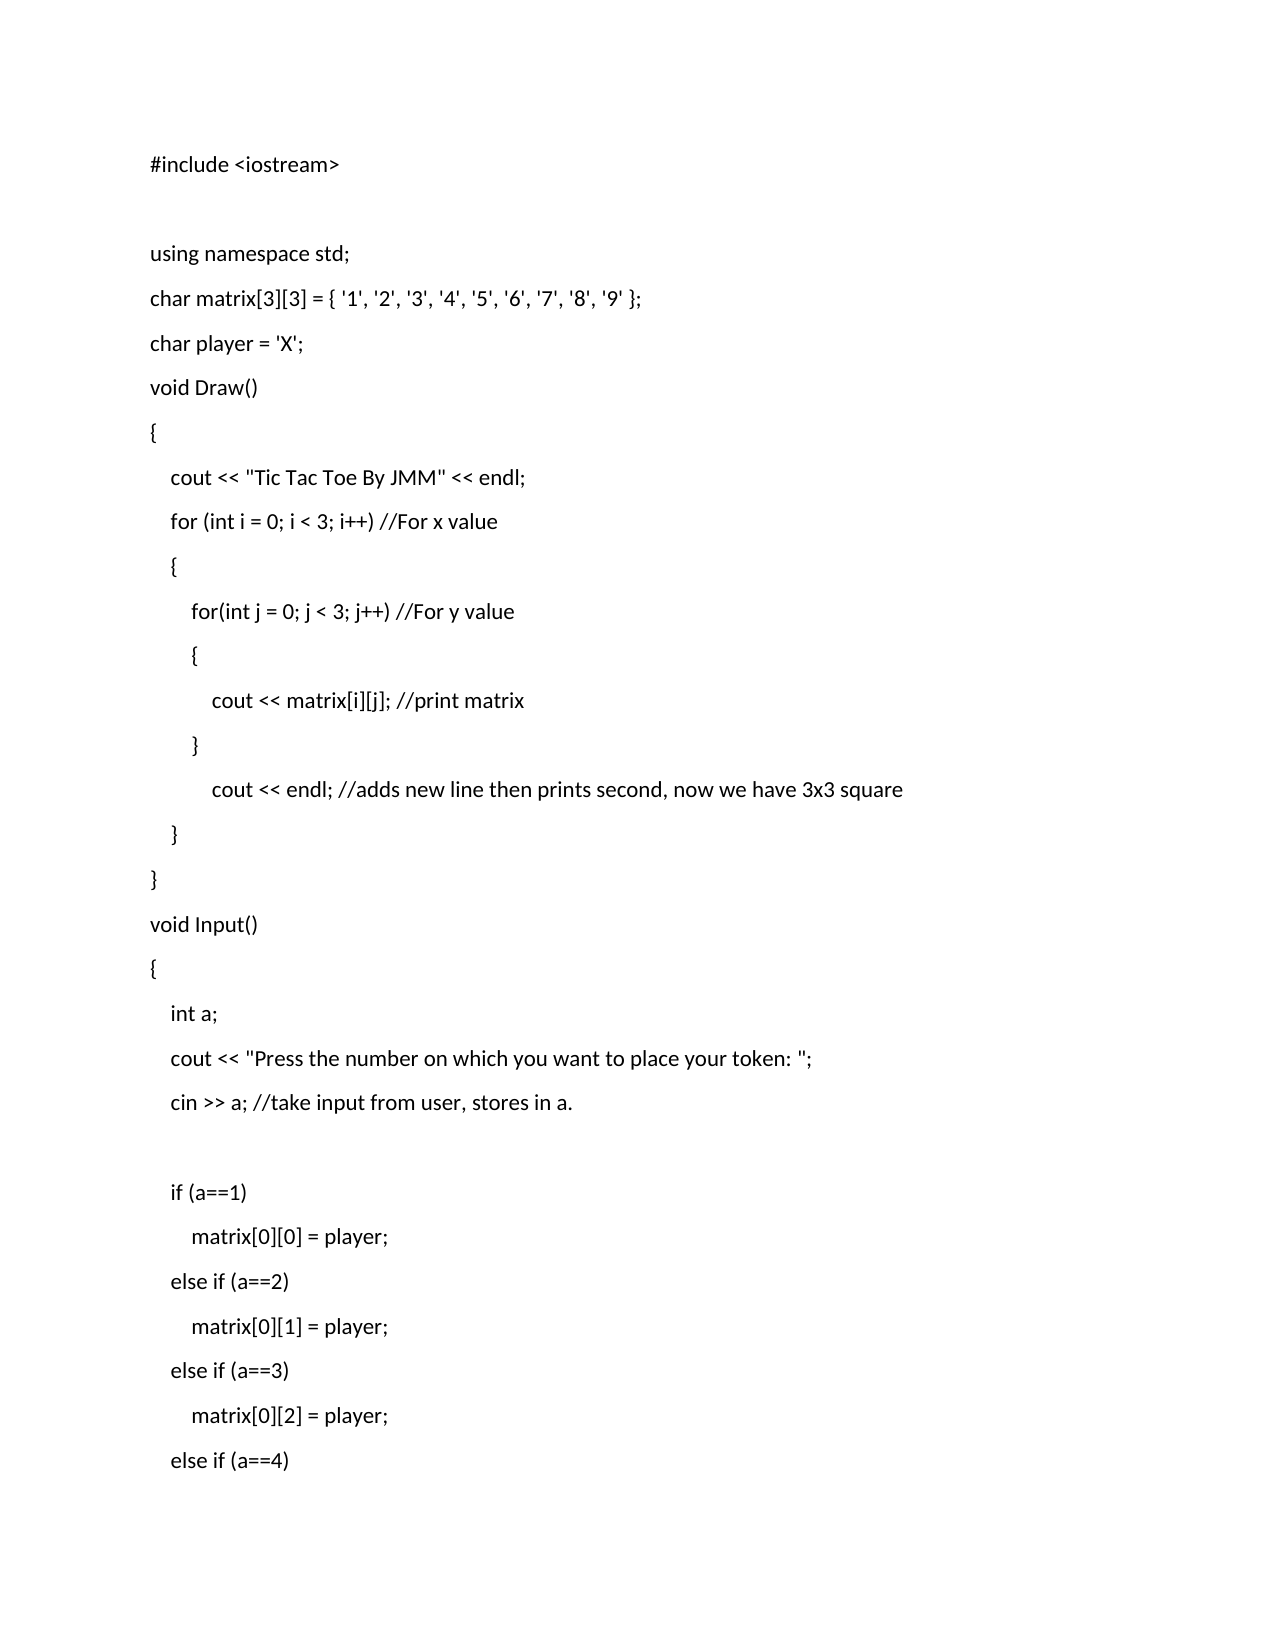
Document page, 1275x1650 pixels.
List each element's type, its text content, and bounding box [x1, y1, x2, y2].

text else if (a==4) [150, 1446, 1125, 1474]
text } [150, 731, 1125, 759]
text else if (a==3) [150, 1357, 1125, 1384]
text for (int i = 0; i < 3; i++) //For x value [150, 507, 1125, 536]
text else if (a==2) [150, 1267, 1125, 1295]
text cout << matrix[i][j]; //print matrix [150, 686, 1125, 714]
text cout << endl; //adds new line then prints second, now we have 3x3 square [150, 776, 1125, 804]
text { [150, 552, 1125, 580]
text char matrix[3][3] = { '1', '2', '3', '4', '5', '6', '7', '8', '9' }; [150, 284, 1125, 312]
text if (a==1) [150, 1178, 1125, 1206]
text } [150, 865, 1125, 893]
text cin >> a; //take input from user, stores in a. [150, 1088, 1125, 1116]
text for(int j = 0; j < 3; j++) //For y value [150, 597, 1125, 625]
text void Draw() [150, 373, 1125, 401]
text cout << "Tic Tac Toe By JMM" << endl; [150, 463, 1125, 491]
text { [150, 418, 1125, 446]
text matrix[0][1] = player; [150, 1312, 1125, 1340]
text { [150, 954, 1125, 982]
text matrix[0][0] = player; [150, 1222, 1125, 1251]
text { [150, 642, 1125, 669]
text #include <iostream> [150, 150, 1125, 178]
text matrix[0][2] = player; [150, 1401, 1125, 1429]
text void Input() [150, 910, 1125, 938]
text cout << "Press the number on which you want to place your token: "; [150, 1044, 1125, 1072]
text using namespace std; [150, 239, 1125, 267]
text } [150, 820, 1125, 848]
text char player = 'X'; [150, 329, 1125, 357]
text int a; [150, 999, 1125, 1027]
